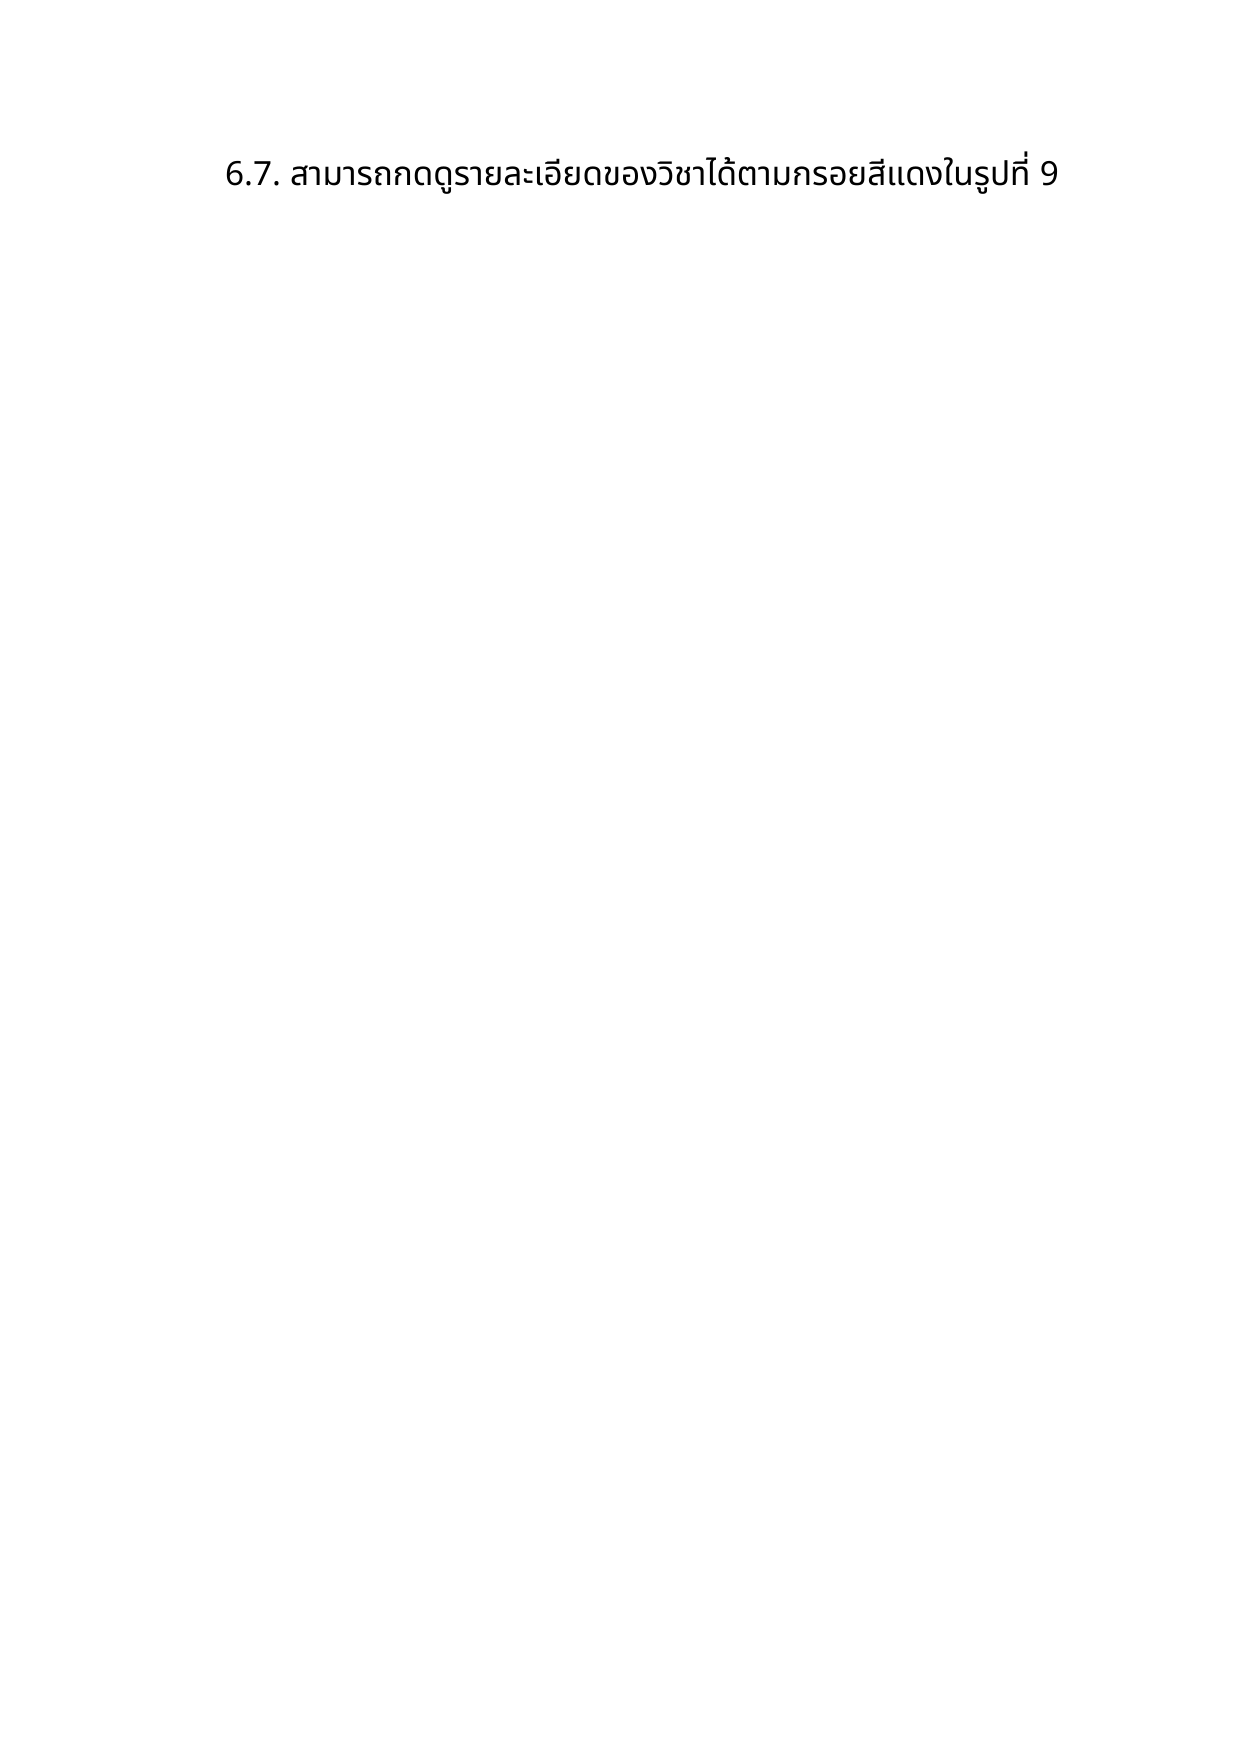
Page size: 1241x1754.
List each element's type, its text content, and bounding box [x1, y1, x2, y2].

list 6.7. สามารถกดดูรายละเอียดของวิชาได้ตามกรอยสีแดงในรูปที่ 9 [225, 150, 1090, 201]
